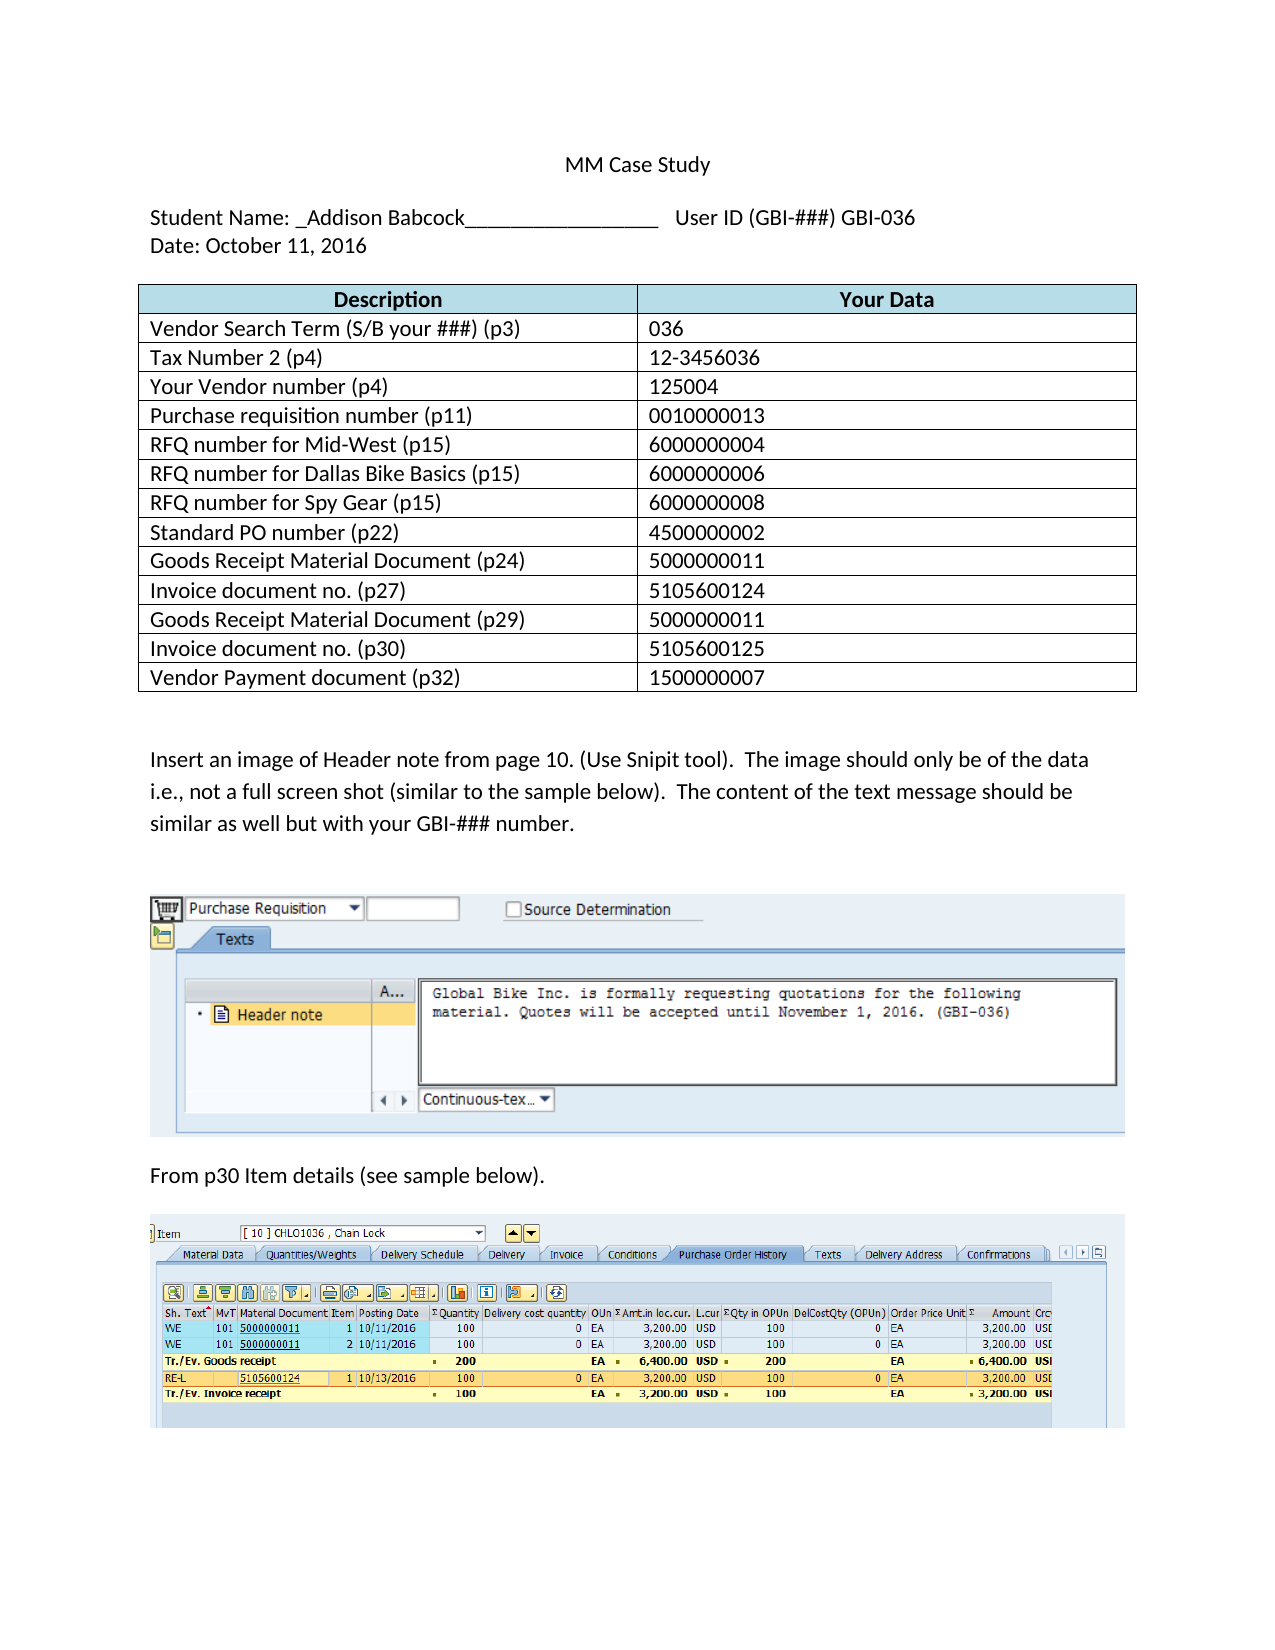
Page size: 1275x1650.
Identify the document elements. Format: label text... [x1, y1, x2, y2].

table_cell 036 [638, 314, 1136, 342]
table_cell Standard PO number (p22) [139, 518, 637, 546]
table_cell 6000000008 [638, 489, 1136, 517]
table_cell Invoice document no. (p27) [139, 576, 637, 604]
text Date: October 11, 2016 [150, 231, 1125, 259]
table_cell Goods Receipt Material Document (p29) [139, 605, 637, 633]
table_cell Your Vendor number (p4) [139, 372, 637, 400]
picture [150, 1214, 1125, 1428]
table_cell Purchase requisition number (p11) [139, 401, 637, 429]
table_cell Vendor Search Term (S/B your ###) (p3) [139, 314, 637, 342]
table_cell 6000000004 [638, 430, 1136, 458]
table_cell 4500000002 [638, 518, 1136, 546]
text MM Case Study [150, 150, 1125, 178]
table_cell Vendor Payment document (p32) [139, 663, 637, 691]
table_cell 6000000006 [638, 460, 1136, 487]
text From p30 Item details (see sample below). [150, 1161, 1125, 1189]
table_cell 1500000007 [638, 663, 1136, 691]
table_cell 125004 [638, 372, 1136, 400]
table_cell RFQ number for Mid-West (p15) [139, 430, 637, 458]
table_cell RFQ number for Spy Gear (p15) [139, 489, 637, 517]
table_cell Goods Receipt Material Document (p24) [139, 547, 637, 575]
table_cell 5000000011 [638, 547, 1136, 575]
table_header Description [139, 285, 637, 313]
table_cell 12-3456036 [638, 343, 1136, 371]
text Insert an image of Header note from page 10. (Use Snipit tool). The image should only be of the data i.e., not a full screen shot (similar to the sample below). The content of the text message should be similar as well but with your GBI-### number. [150, 745, 1125, 837]
table_cell 0010000013 [638, 401, 1136, 429]
table_cell 5105600125 [638, 634, 1136, 662]
table_cell 5105600124 [638, 576, 1136, 604]
table_header Your Data [638, 285, 1136, 313]
table_cell RFQ number for Dallas Bike Basics (p15) [139, 460, 637, 487]
text Student Name: _Addison Babcock_________________ User ID (GBI-###) GBI-036 [150, 203, 1125, 231]
table_cell 5000000011 [638, 605, 1136, 633]
table_cell Invoice document no. (p30) [139, 634, 637, 662]
table_cell Tax Number 2 (p4) [139, 343, 637, 371]
picture [150, 894, 1125, 1137]
